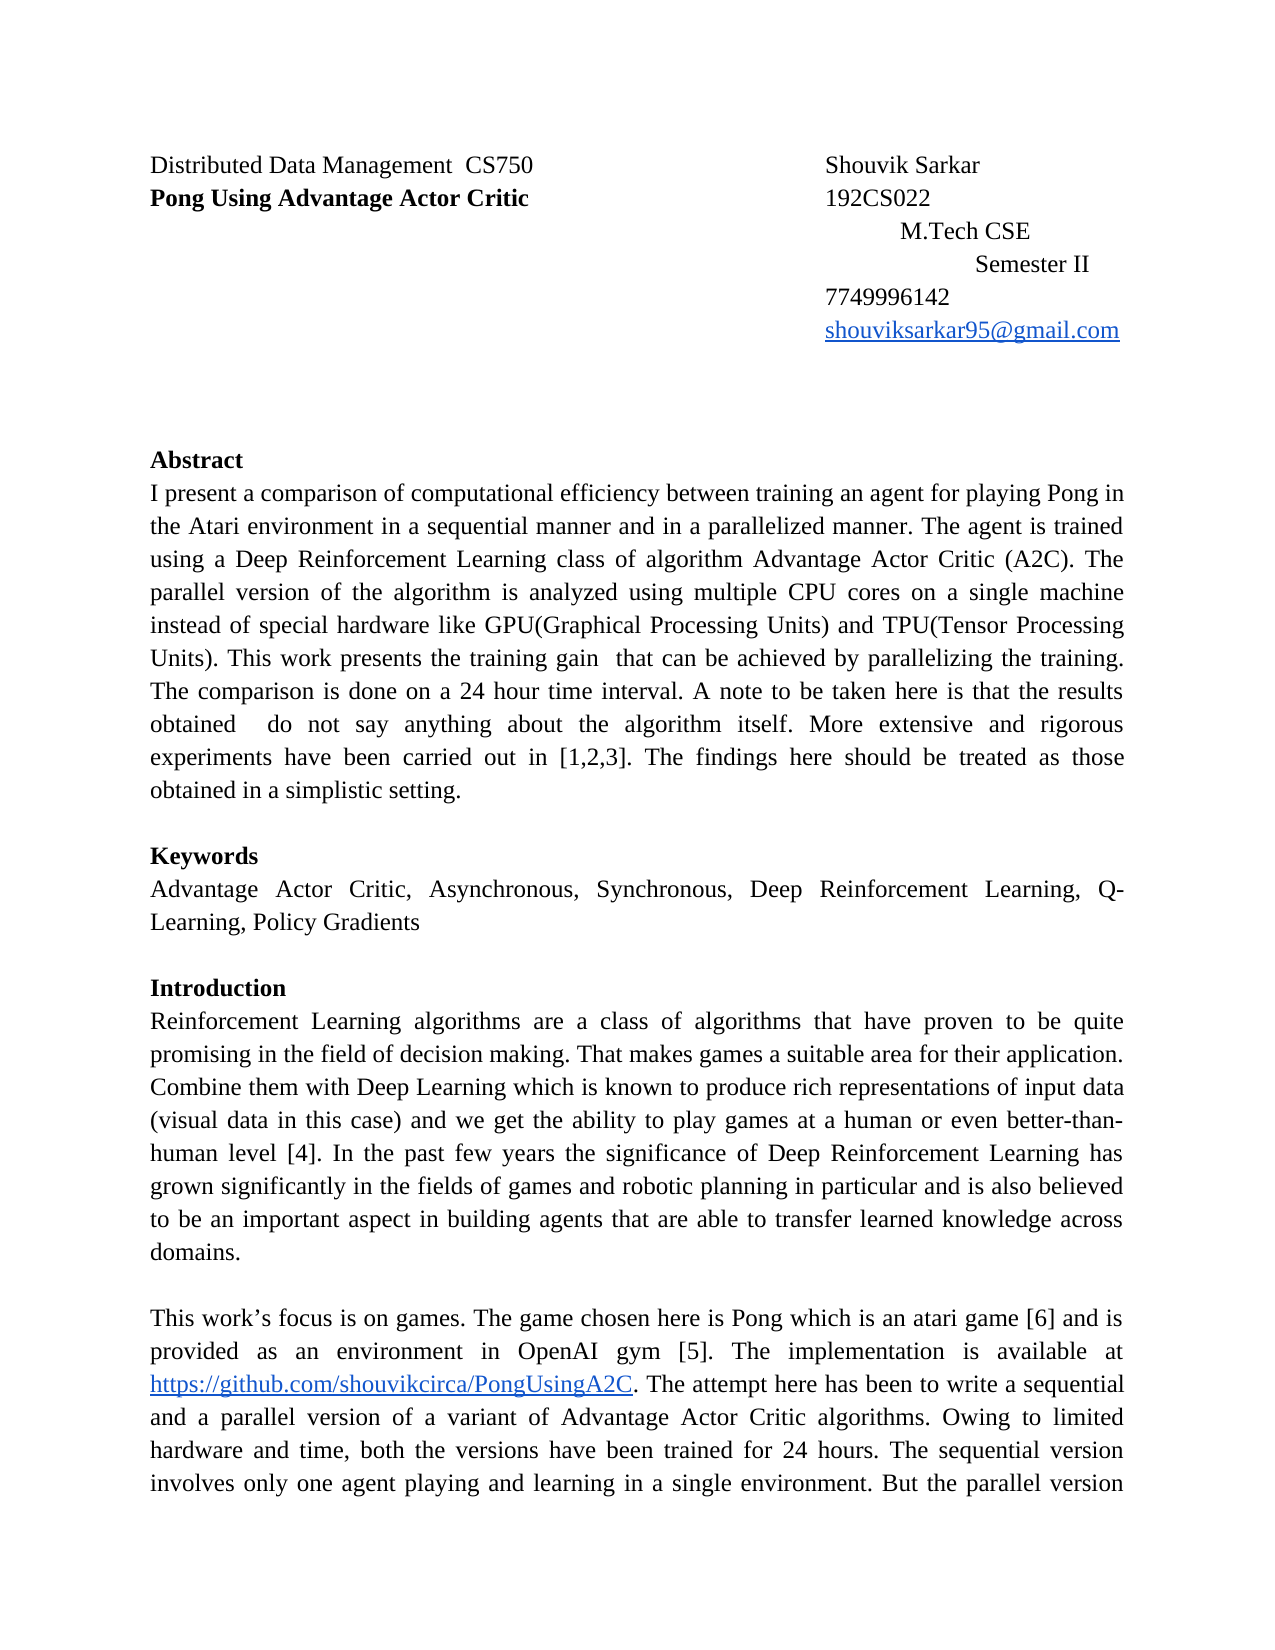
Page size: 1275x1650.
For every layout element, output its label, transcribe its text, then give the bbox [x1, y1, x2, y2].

text Reinforcement Learning algorithms are a class of algorithms that have proven to be quite promising in the field of decision making. That makes games a suitable area for their application. Combine them with Deep Learning which is known to produce rich representations of input data (visual data in this case) and we get the ability to play games at a human or even better-than-human level [4]. In the past few years the significance of Deep Reinforcement Learning has grown significantly in the fields of games and robotic planning in particular and is also believed to be an important aspect in building agents that are able to transfer learned knowledge across domains. [150, 1006, 1125, 1266]
text Distributed Data Management CS750 Shouvik Sarkar [150, 150, 1125, 179]
text Keywords [150, 841, 1125, 870]
text 7749996142 [150, 282, 1125, 311]
text Pong Using Advantage Actor Critic 192CS022 M.Tech CSE Semester II [150, 183, 1125, 278]
text Advantage Actor Critic, Asynchronous, Synchronous, Deep Reinforcement Learning, Q-Learning, Policy Gradients [150, 874, 1125, 936]
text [150, 1303, 1125, 1497]
text Introduction [150, 973, 1125, 1002]
text Abstract [150, 445, 1125, 473]
text I present a comparison of computational efficiency between training an agent for playing Pong in the Atari environment in a sequential manner and in a parallelized manner. The agent is trained using a Deep Reinforcement Learning class of algorithm Advantage Actor Critic (A2C). The parallel version of the algorithm is analyzed using multiple CPU cores on a single machine instead of special hardware like GPU(Graphical Processing Units) and TPU(Tensor Processing Units). This work presents the training gain that can be achieved by parallelizing the training. The comparison is done on a 24 hour time interval. A note to be taken here is that the results obtained do not say anything about the algorithm itself. More extensive and rigorous experiments have been carried out in [1,2,3]. The findings here should be treated as those obtained in a simplistic setting. [150, 478, 1125, 804]
text shouviksarkar95@gmail.com [150, 315, 1125, 344]
